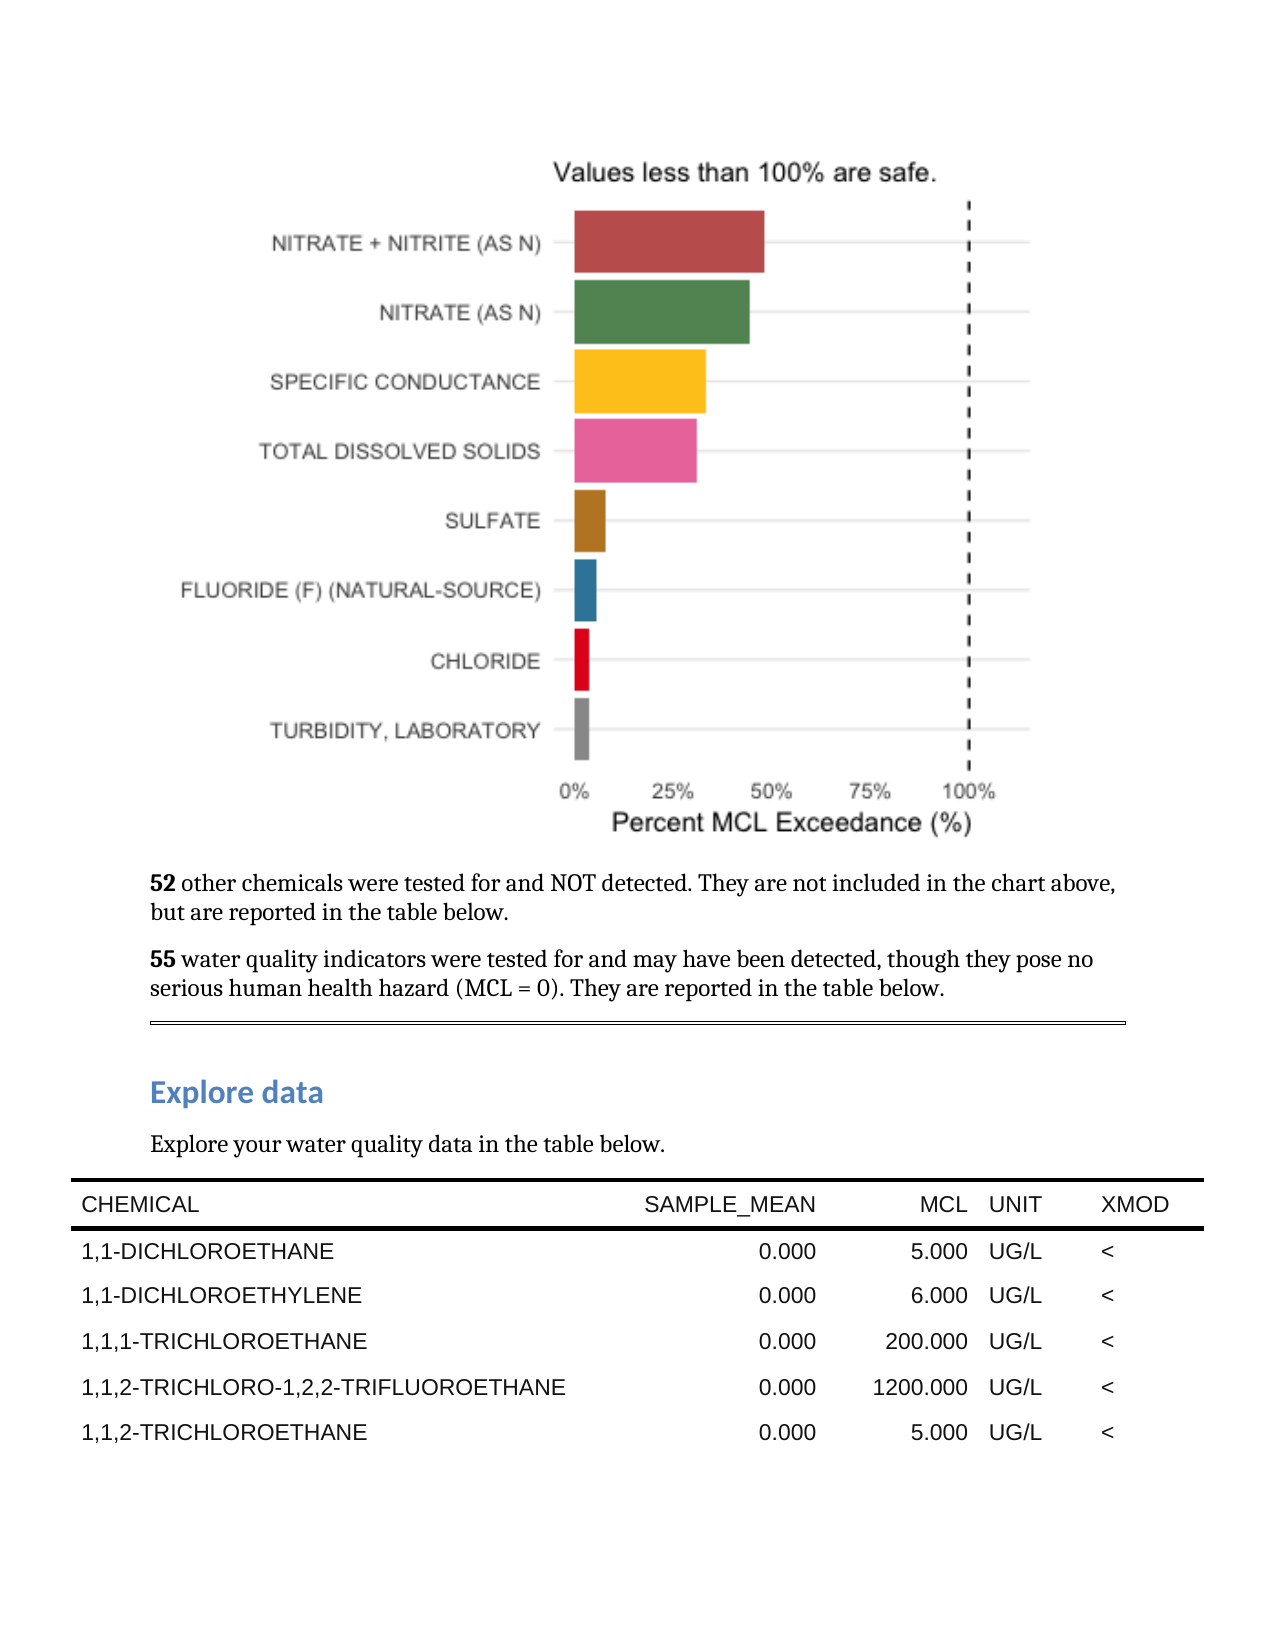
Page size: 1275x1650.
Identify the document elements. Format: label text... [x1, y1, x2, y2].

table_cell 200.000 [826, 1318, 978, 1364]
table_cell < [1090, 1272, 1204, 1318]
table_cell 0.000 [614, 1231, 826, 1272]
table_cell UG/L [978, 1272, 1090, 1318]
subtitle Explore data [150, 1071, 1125, 1112]
table_cell UG/L [978, 1318, 1090, 1364]
table_cell 6.000 [826, 1272, 978, 1318]
text 55 water quality indicators were tested for and may have been detected, though they pose no serious human health hazard (MCL = 0). They are reported in the table below. [150, 945, 1125, 1002]
table_cell 1,1,2-TRICHLOROETHANE [71, 1410, 614, 1456]
table_cell 1200.000 [826, 1364, 978, 1410]
table_cell 0.000 [614, 1364, 826, 1410]
table_cell UG/L [978, 1231, 1090, 1272]
text Explore your water quality data in the table below. [150, 1130, 1125, 1159]
table_cell < [1090, 1231, 1204, 1272]
table_cell < [1090, 1410, 1204, 1456]
table_cell < [1090, 1318, 1204, 1364]
picture [168, 150, 1044, 850]
table_header MCL [826, 1182, 978, 1226]
table_header UNIT [978, 1182, 1090, 1226]
table_cell < [1090, 1364, 1204, 1410]
table_cell 5.000 [826, 1231, 978, 1272]
table_cell UG/L [978, 1364, 1090, 1410]
table_cell 1,1-DICHLOROETHANE [71, 1231, 614, 1272]
table_cell 0.000 [614, 1410, 826, 1456]
table_header SAMPLE_MEAN [614, 1182, 826, 1226]
table_header CHEMICAL [71, 1182, 614, 1226]
text 52 other chemicals were tested for and NOT detected. They are not included in the chart above, but are reported in the table below. [150, 869, 1125, 926]
table_cell 5.000 [826, 1410, 978, 1456]
table_cell UG/L [978, 1410, 1090, 1456]
table_cell 1,1-DICHLOROETHYLENE [71, 1272, 614, 1318]
table_cell 0.000 [614, 1318, 826, 1364]
table_cell 0.000 [614, 1272, 826, 1318]
table_cell 1,1,2-TRICHLORO-1,2,2-TRIFLUOROETHANE [71, 1364, 614, 1410]
table_cell 1,1,1-TRICHLOROETHANE [71, 1318, 614, 1364]
table_header XMOD [1090, 1182, 1204, 1226]
